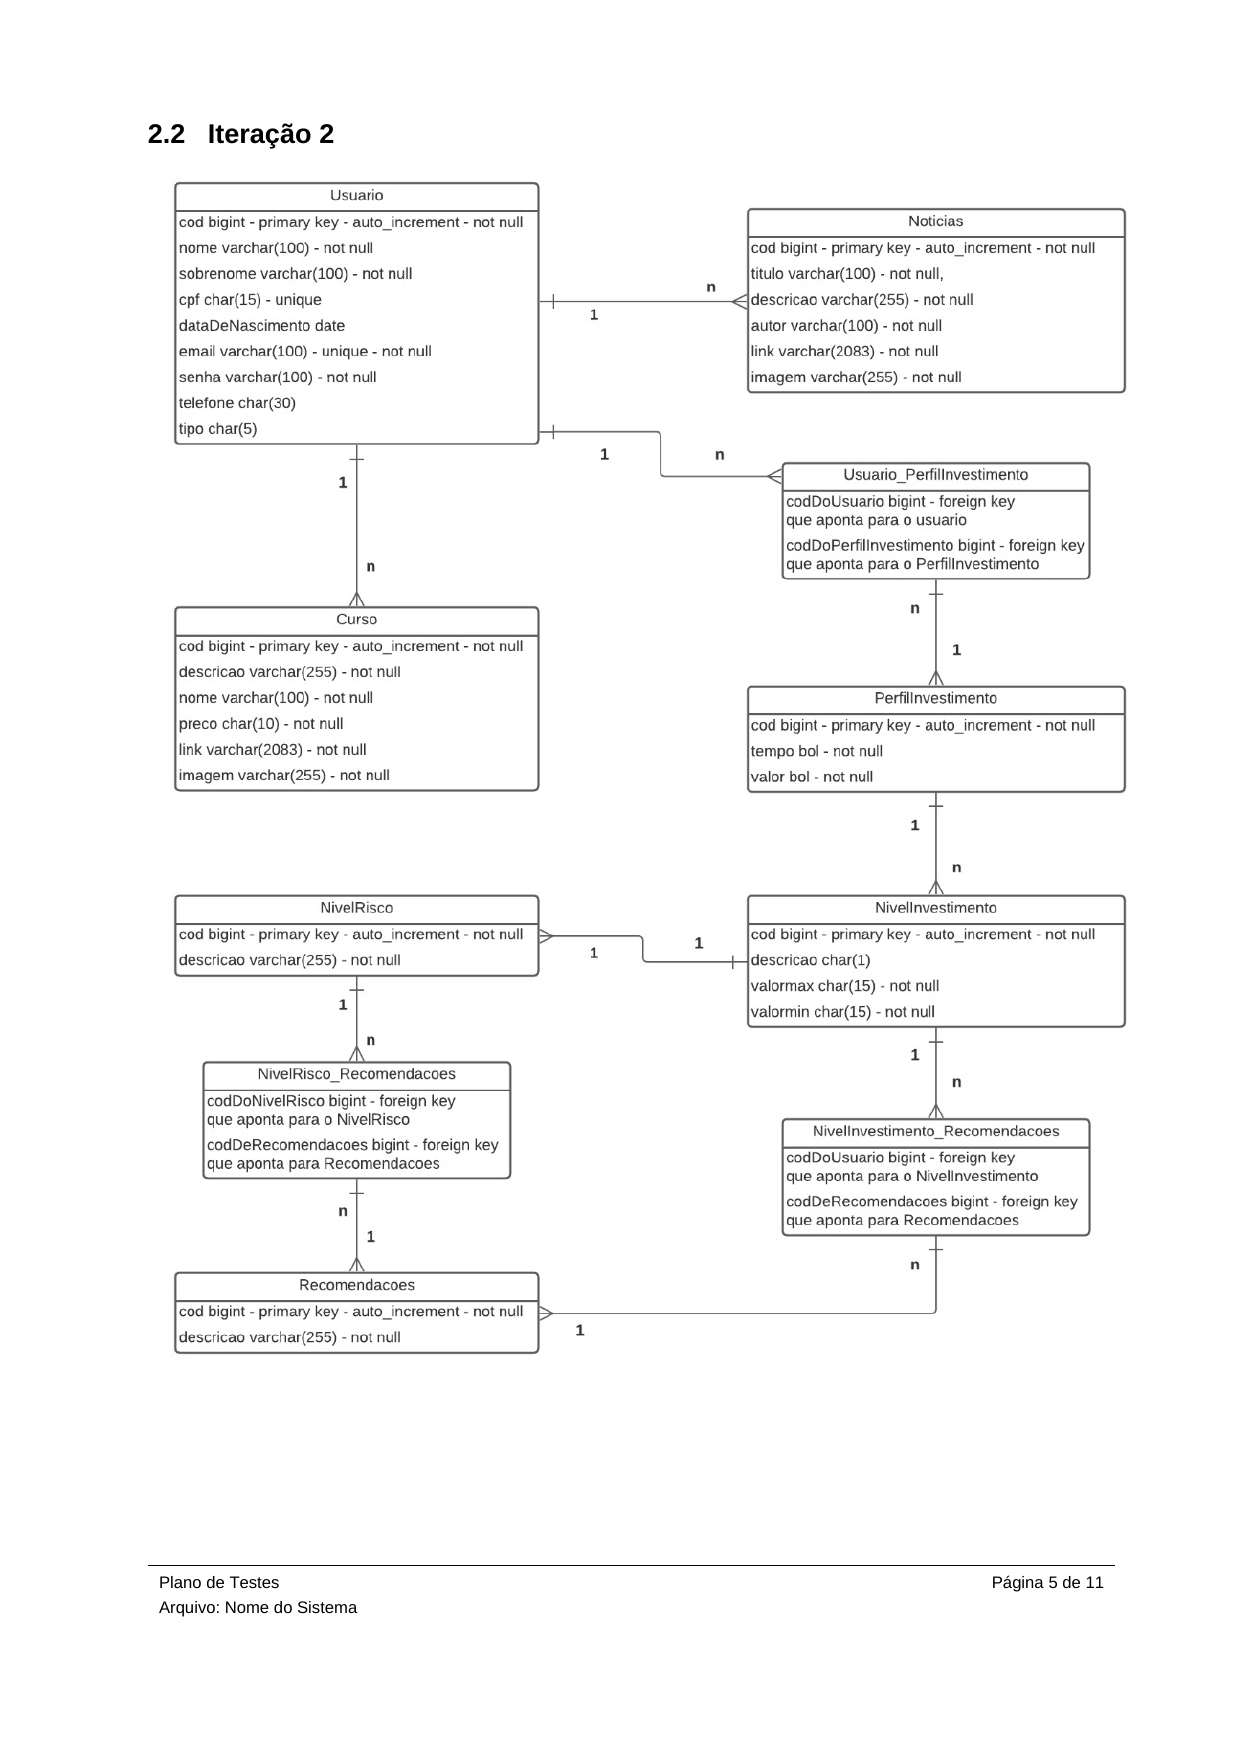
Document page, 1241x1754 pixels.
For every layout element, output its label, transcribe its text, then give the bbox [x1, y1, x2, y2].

subtitle Iteração 2 [148, 118, 1092, 149]
picture [147, 155, 1152, 1380]
